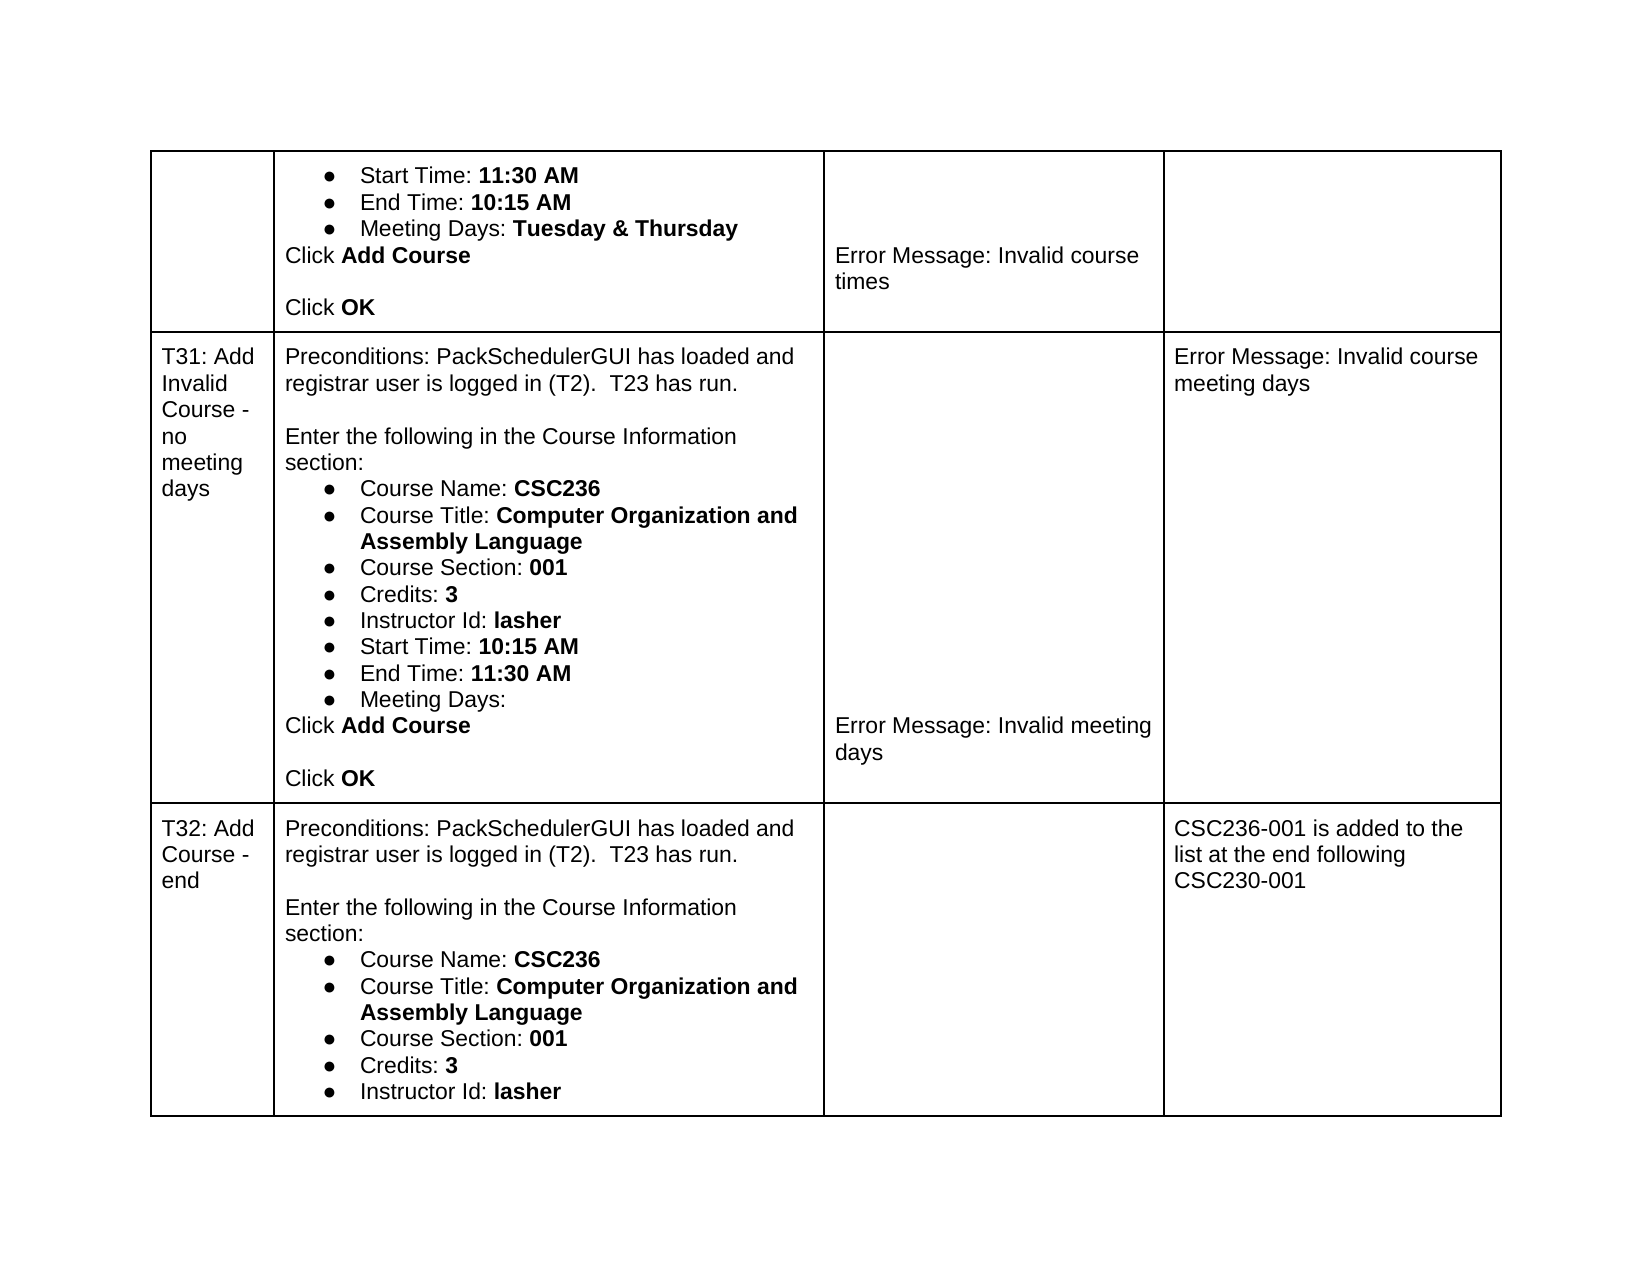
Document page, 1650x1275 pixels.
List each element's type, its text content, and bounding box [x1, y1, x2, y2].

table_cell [152, 152, 273, 331]
table_cell Preconditions: PackSchedulerGUI has loaded and registrar user is logged in (T2). T23 has run. Enter the following in the Course Information section: Course Name: CSC236 Course Title: Computer Organization and Assembly Language Course Section: 001 Credits: 3 Instructor Id: lasher Start Time: 10:15 AM End Time: 11:30 AM Meeting Days: Click Add Course Click OK [275, 333, 823, 802]
table_cell Error Message: Invalid course meeting days [1165, 333, 1500, 802]
table_cell Error Message: Invalid meeting days [825, 333, 1163, 802]
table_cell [825, 804, 1163, 1115]
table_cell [275, 804, 823, 1115]
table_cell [275, 152, 823, 331]
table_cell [825, 152, 1163, 331]
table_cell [1165, 804, 1500, 1115]
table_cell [152, 804, 273, 1115]
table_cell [1165, 152, 1500, 331]
table_cell T31: Add Invalid Course - no meeting days [152, 333, 273, 802]
